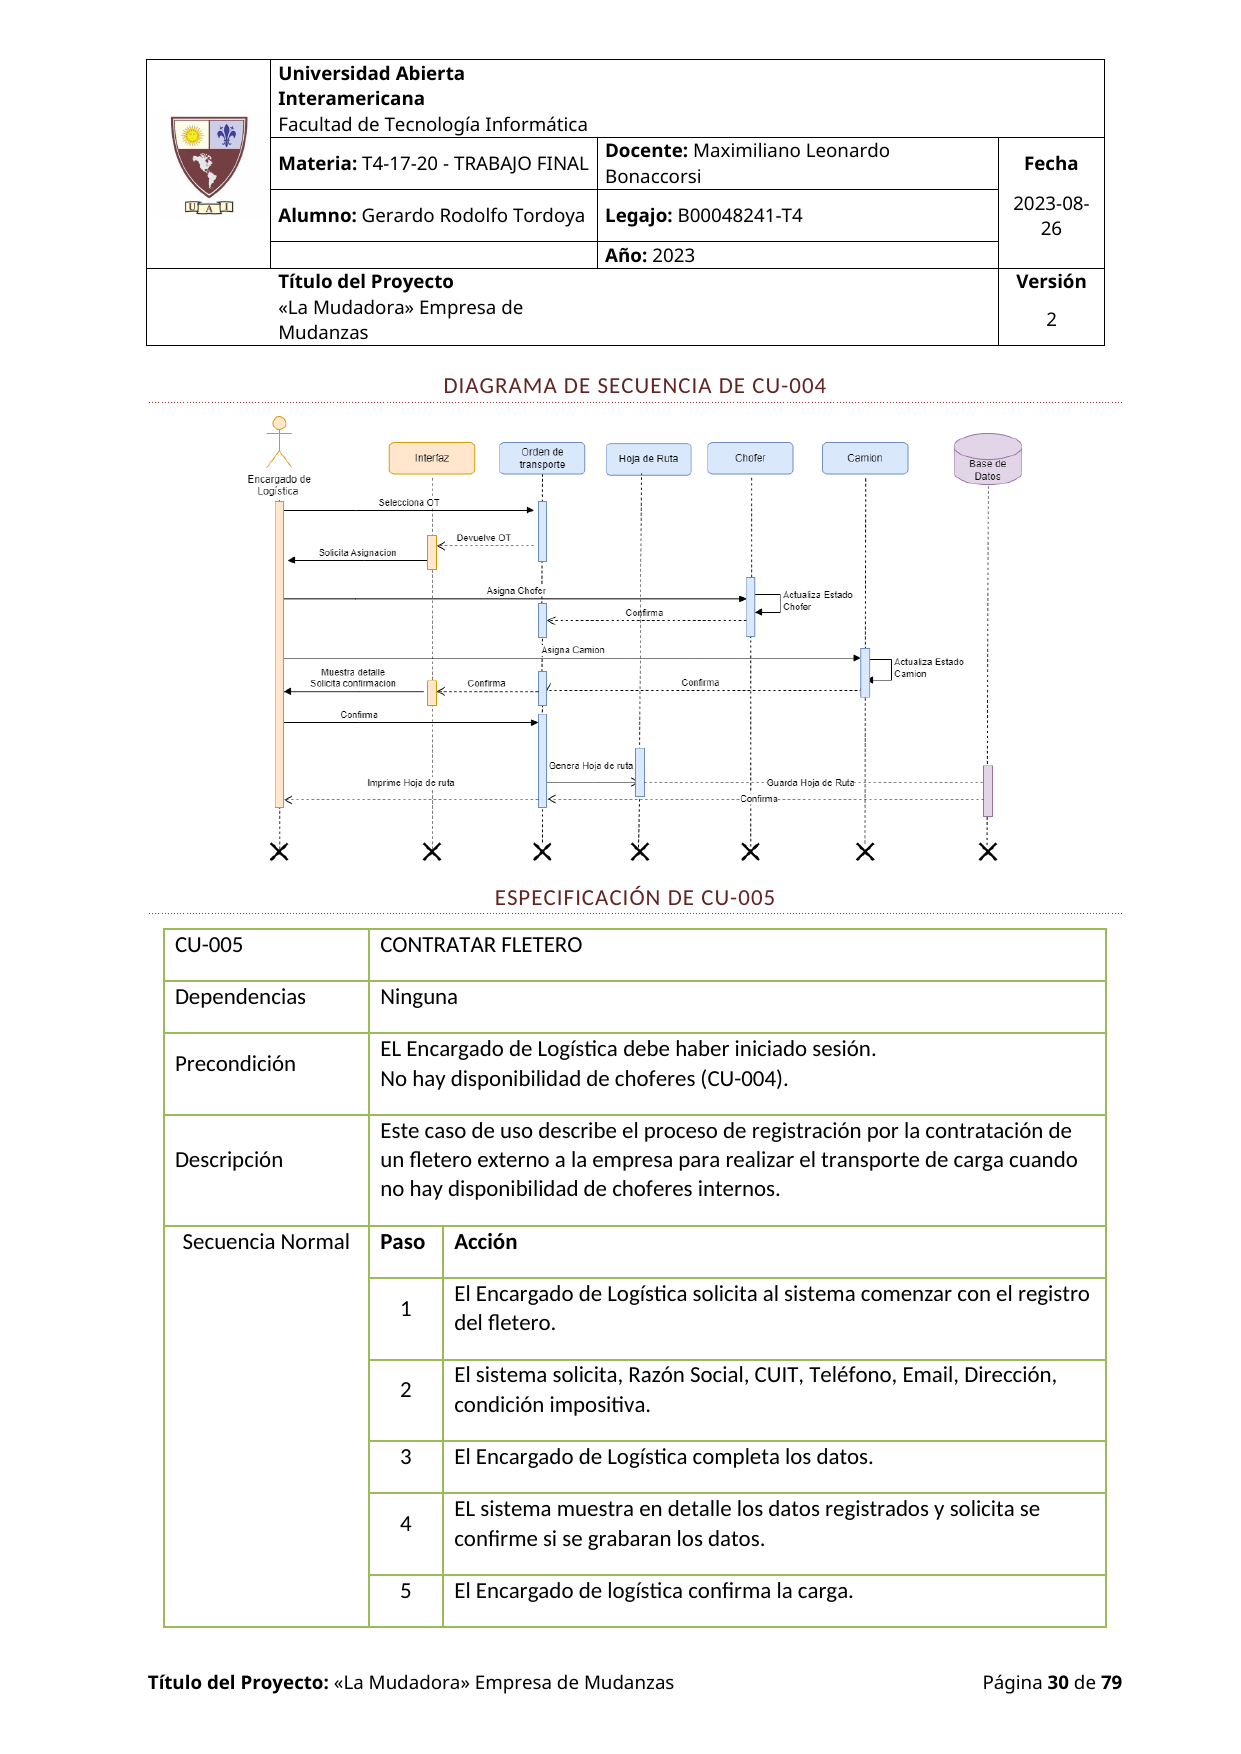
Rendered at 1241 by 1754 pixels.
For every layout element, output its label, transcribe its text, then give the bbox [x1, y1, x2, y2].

table_cell Descripción [165, 1116, 368, 1225]
table_cell El Encargado de logística confirma la carga. [444, 1576, 1105, 1626]
table_cell EL sistema muestra en detalle los datos registrados y solicita se confirme si se grabaran los datos. [444, 1494, 1105, 1574]
table_cell Acción [444, 1227, 1105, 1277]
table_cell Este caso de uso describe el proceso de registración por la contratación de un fletero externo a la empresa para realizar el transporte de carga cuando no hay disponibilidad de choferes internos. [370, 1116, 1105, 1225]
table_cell Dependencias [165, 982, 368, 1032]
table_cell 1 [370, 1279, 442, 1358]
table_cell Secuencia Normal [165, 1227, 368, 1626]
table_header CU-005 [165, 930, 368, 980]
table_cell 3 [370, 1442, 442, 1492]
table_cell Precondición [165, 1034, 368, 1114]
table_cell 5 [370, 1576, 442, 1626]
table_cell Paso [370, 1227, 442, 1277]
table_cell 2 [370, 1361, 442, 1440]
table_cell Ninguna [370, 982, 1105, 1032]
table_cell El Encargado de Logística completa los datos. [444, 1442, 1105, 1492]
picture [247, 416, 1022, 861]
table_cell El sistema solicita, Razón Social, CUIT, Teléfono, Email, Dirección, condición impositiva. [444, 1361, 1105, 1440]
subtitle Diagrama de Secuencia de CU-004 [148, 372, 1122, 403]
table_cell EL Encargado de Logística debe haber iniciado sesión. No hay disponibilidad de choferes (CU-004). [370, 1034, 1105, 1114]
table_header CONTRATAR FLETERO [370, 930, 1105, 980]
subtitle Especificación de CU-005 [148, 883, 1122, 914]
table_cell 4 [370, 1494, 442, 1574]
picture [153, 109, 266, 218]
table_cell El Encargado de Logística solicita al sistema comenzar con el registro del fletero. [444, 1279, 1105, 1358]
